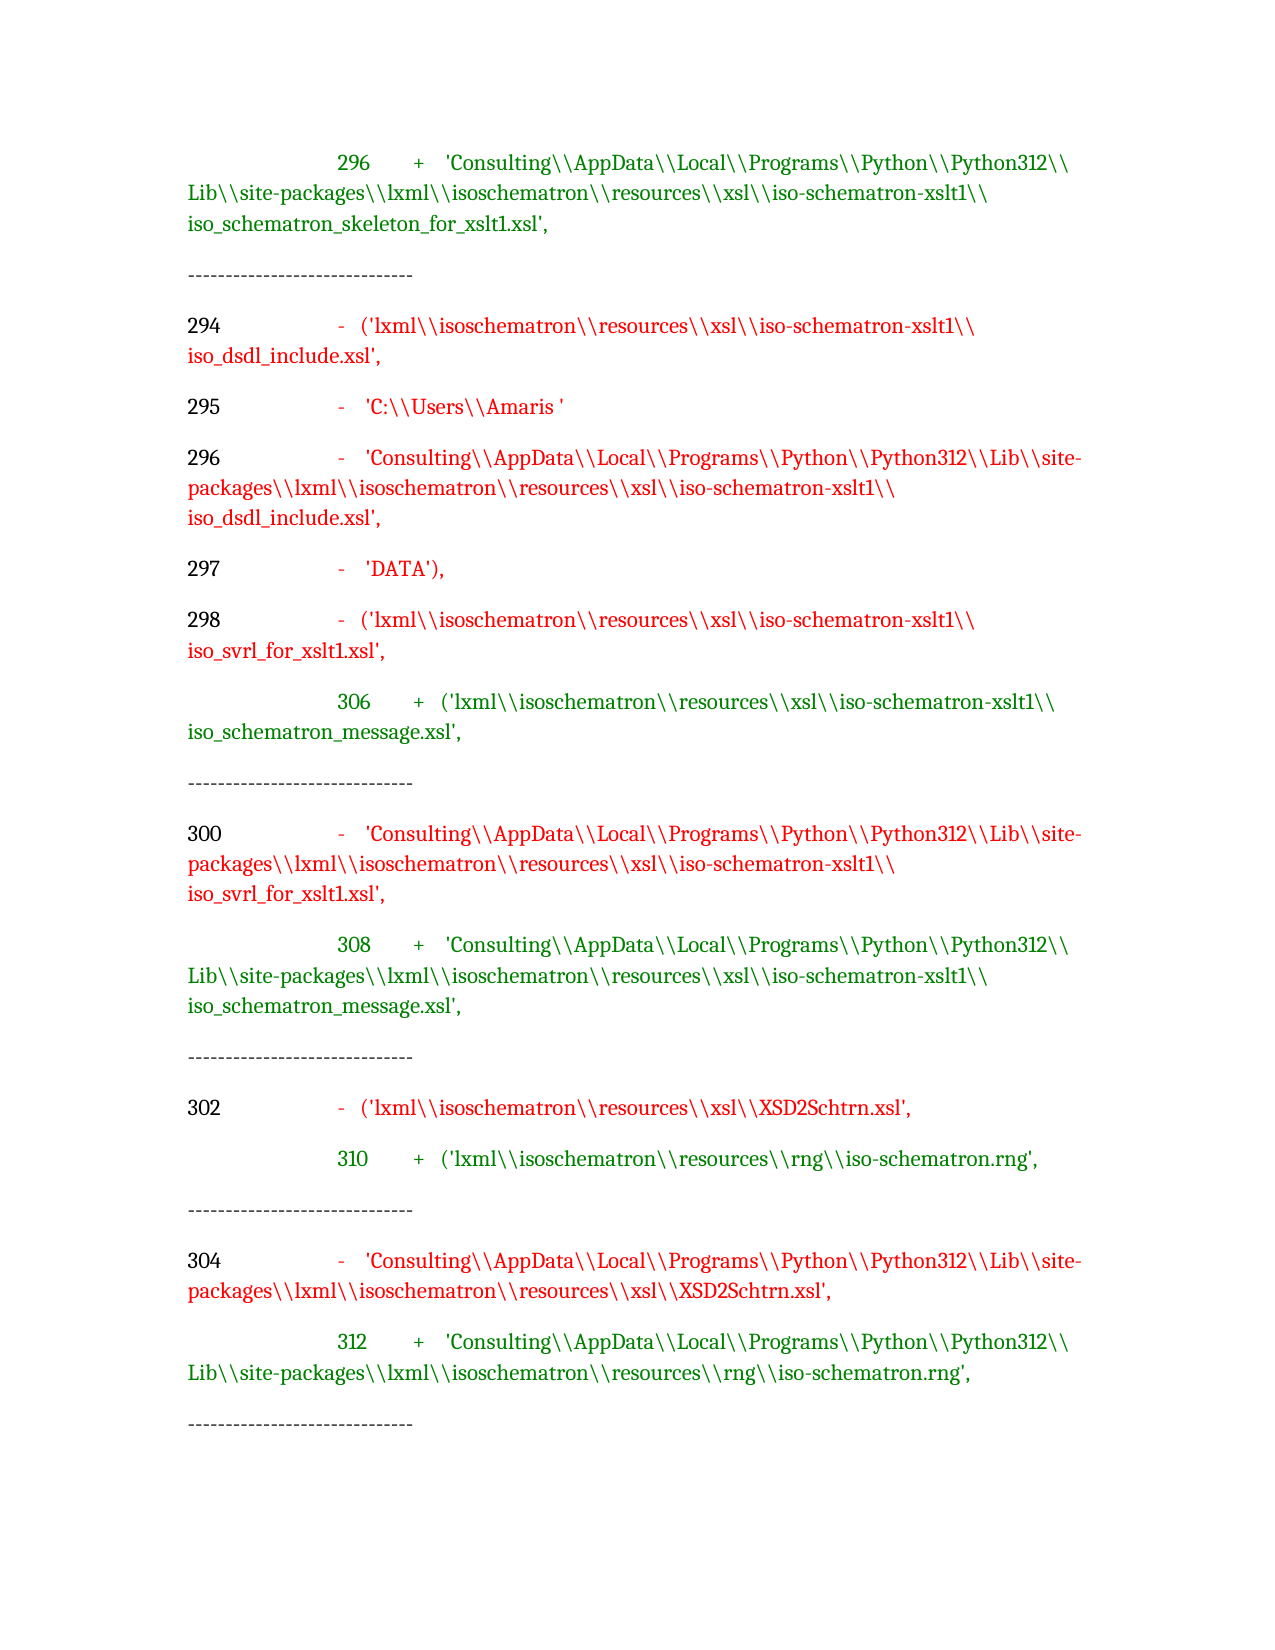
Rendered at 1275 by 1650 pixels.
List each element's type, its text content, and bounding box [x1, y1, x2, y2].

text ------------------------------ [187, 1197, 1087, 1223]
text 310 + ('lxml\\isoschematron\\resources\\rng\\iso-schematron.rng', [187, 1146, 1087, 1172]
text 308 + 'Consulting\\AppData\\Local\\Programs\\Python\\Python312\\Lib\\site-packages\\lxml\\isoschematron\\resources\\xsl\\iso-schematron-xslt1\\iso_schematron_message.xsl', [187, 932, 1087, 1019]
text 298 - ('lxml\\isoschematron\\resources\\xsl\\iso-schematron-xslt1\\iso_svrl_for_xslt1.xsl', [187, 607, 1087, 664]
text ------------------------------ [187, 770, 1087, 796]
text 294 - ('lxml\\isoschematron\\resources\\xsl\\iso-schematron-xslt1\\iso_dsdl_include.xsl', [187, 312, 1087, 369]
text ------------------------------ [187, 261, 1087, 288]
text ------------------------------ [187, 1410, 1087, 1437]
text ------------------------------ [187, 1044, 1087, 1070]
text 304 - 'Consulting\\AppData\\Local\\Programs\\Python\\Python312\\Lib\\site-packages\\lxml\\isoschematron\\resources\\xsl\\XSD2Schtrn.xsl', [187, 1248, 1087, 1304]
text 300 - 'Consulting\\AppData\\Local\\Programs\\Python\\Python312\\Lib\\site-packages\\lxml\\isoschematron\\resources\\xsl\\iso-schematron-xslt1\\iso_svrl_for_xslt1.xsl', [187, 821, 1087, 908]
text 297 - 'DATA'), [187, 556, 1087, 583]
text 296 + 'Consulting\\AppData\\Local\\Programs\\Python\\Python312\\Lib\\site-packages\\lxml\\isoschematron\\resources\\xsl\\iso-schematron-xslt1\\iso_schematron_skeleton_for_xslt1.xsl', [187, 150, 1087, 237]
text 312 + 'Consulting\\AppData\\Local\\Programs\\Python\\Python312\\Lib\\site-packages\\lxml\\isoschematron\\resources\\rng\\iso-schematron.rng', [187, 1329, 1087, 1386]
text 296 - 'Consulting\\AppData\\Local\\Programs\\Python\\Python312\\Lib\\site-packages\\lxml\\isoschematron\\resources\\xsl\\iso-schematron-xslt1\\iso_dsdl_include.xsl', [187, 445, 1087, 532]
text 295 - 'C:\\Users\\Amaris ' [187, 394, 1087, 420]
text 302 - ('lxml\\isoschematron\\resources\\xsl\\XSD2Schtrn.xsl', [187, 1095, 1087, 1121]
text 306 + ('lxml\\isoschematron\\resources\\xsl\\iso-schematron-xslt1\\iso_schematron_message.xsl', [187, 688, 1087, 745]
